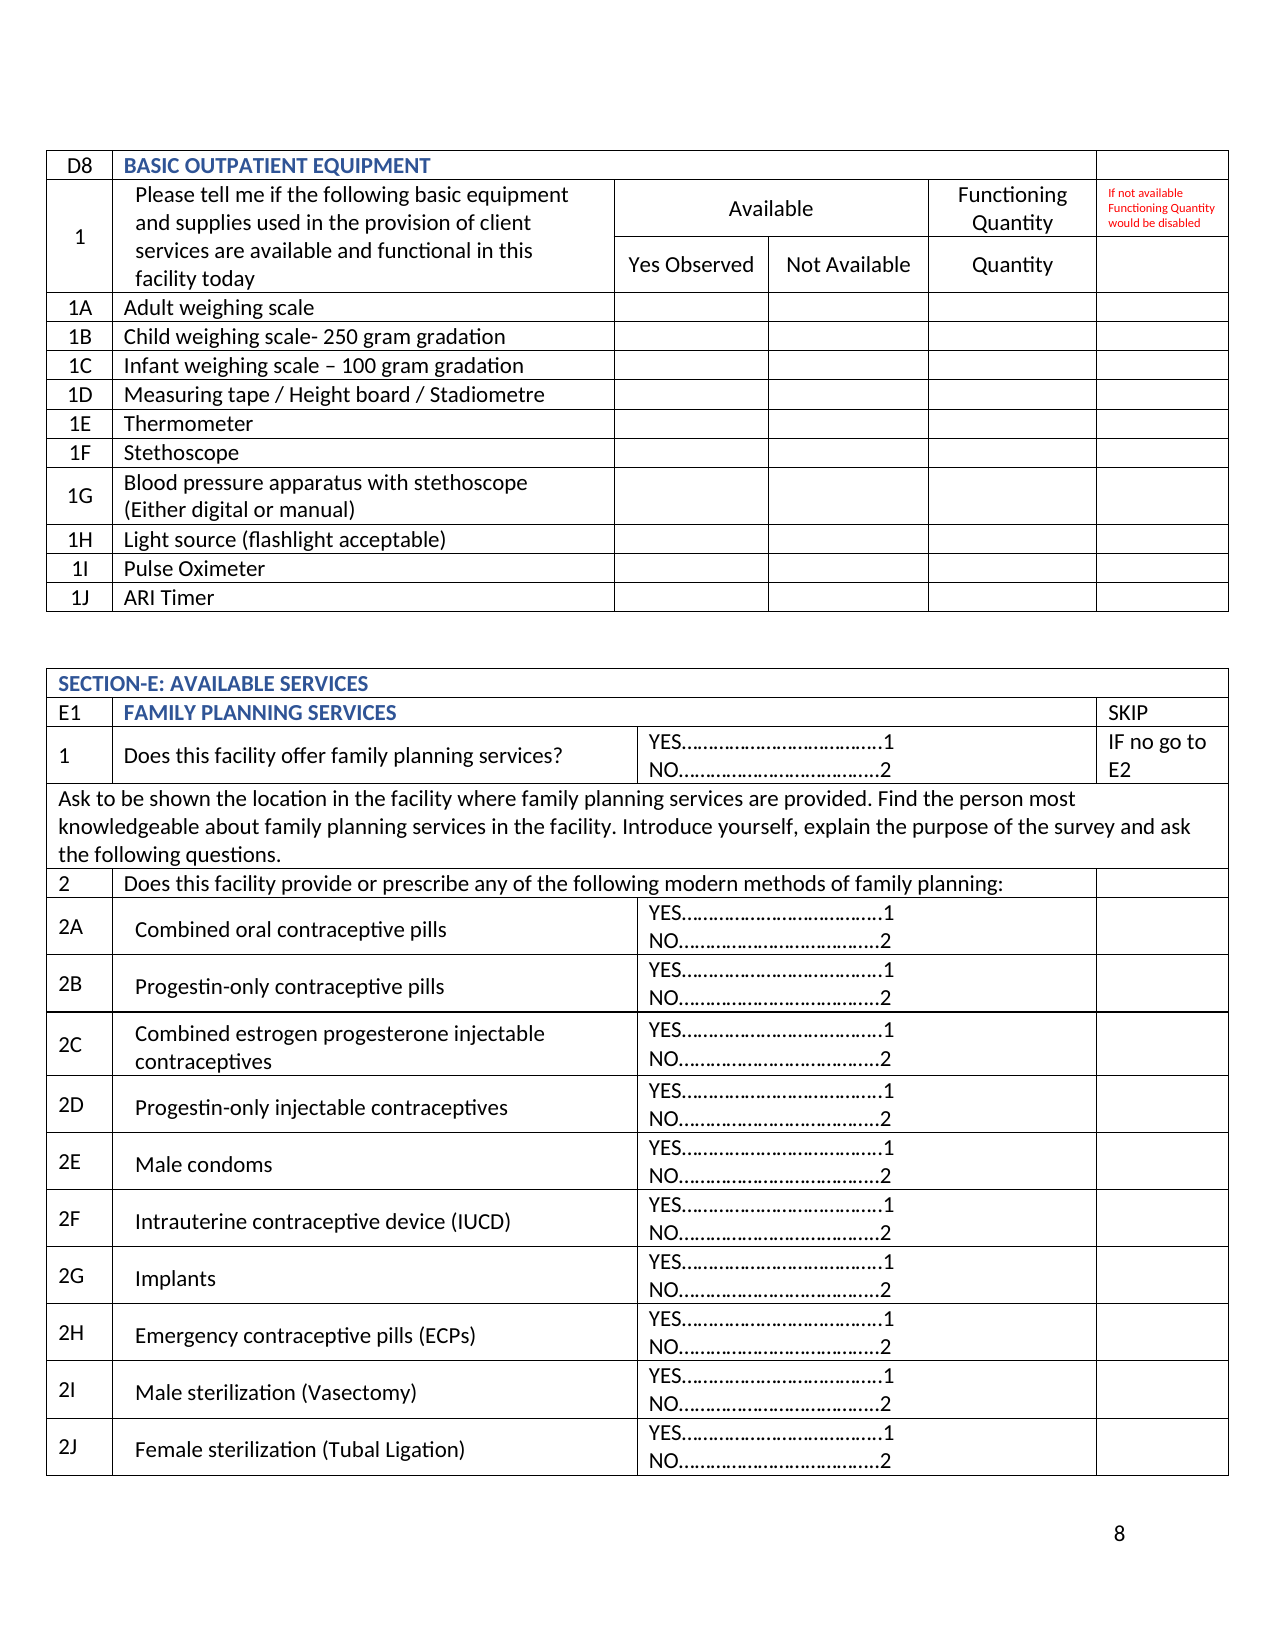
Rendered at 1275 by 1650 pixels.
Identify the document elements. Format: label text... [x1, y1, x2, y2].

table_cell [1097, 1190, 1228, 1246]
table_cell [1097, 410, 1228, 437]
table_cell Progestin-only injectable contraceptives [113, 1076, 637, 1132]
table_cell Functioning Quantity [929, 180, 1096, 236]
table_cell [1097, 380, 1228, 408]
table_cell 1A [47, 293, 112, 321]
table_cell YES………………………………..1 NO………………………………..2 [638, 1419, 1096, 1474]
table_cell Combined estrogen progesterone injectable contraceptives [113, 1013, 637, 1075]
table_cell YES………………………………..1 NO………………………………..2 [638, 1133, 1096, 1189]
table_cell [929, 525, 1096, 553]
table_cell [1097, 1304, 1228, 1360]
table_cell [1097, 351, 1228, 379]
table_cell [929, 583, 1096, 611]
table_cell Male sterilization (Vasectomy) [113, 1361, 637, 1417]
table_cell YES………………………………..1 NO………………………………..2 [638, 1304, 1096, 1360]
table_cell Child weighing scale- 250 gram gradation [113, 322, 614, 350]
table_cell [1097, 1419, 1228, 1474]
table_cell [615, 322, 768, 350]
table_cell 2E [47, 1133, 112, 1189]
table_cell IF no go to E2 [1097, 727, 1228, 783]
table_cell SKIP [1097, 698, 1228, 726]
table_cell [769, 439, 928, 467]
table_cell FAMILY PLANNING SERVICES [113, 698, 1096, 726]
table_cell 1H [47, 525, 112, 553]
table_header SECTION-E: AVAILABLE SERVICES [47, 669, 1228, 697]
table_cell YES………………………………..1 NO………………………………..2 [638, 1361, 1096, 1417]
table_header [1097, 151, 1228, 179]
table_cell [1097, 1013, 1228, 1075]
table_header D8 [47, 151, 112, 179]
table_cell Progestin-only contraceptive pills [113, 955, 637, 1011]
table_cell [929, 380, 1096, 408]
table_cell E1 [47, 698, 112, 726]
table_cell [769, 380, 928, 408]
table_cell [615, 410, 768, 437]
table_cell Thermometer [113, 410, 614, 437]
table_cell 1 [47, 727, 112, 783]
table_cell YES………………………………..1 NO………………………………..2 [638, 898, 1096, 954]
table_cell Does this facility offer family planning services? [113, 727, 637, 783]
table_cell 2C [47, 1013, 112, 1075]
table_cell [1097, 955, 1228, 1011]
table_cell [615, 554, 768, 582]
table_cell [1097, 1076, 1228, 1132]
table_cell Pulse Oximeter [113, 554, 614, 582]
table_cell [615, 351, 768, 379]
table_cell 2H [47, 1304, 112, 1360]
table_cell [1097, 1361, 1228, 1417]
table_cell [1097, 554, 1228, 582]
table_cell Does this facility provide or prescribe any of the following modern methods of family planning: [113, 869, 1096, 897]
table_cell [769, 410, 928, 437]
table_cell YES………………………………..1 NO………………………………..2 [638, 1013, 1096, 1075]
table_cell [615, 525, 768, 553]
table_cell 1B [47, 322, 112, 350]
table_cell Light source (flashlight acceptable) [113, 525, 614, 553]
table_cell [615, 583, 768, 611]
table_cell 2I [47, 1361, 112, 1417]
table_cell [1097, 869, 1228, 897]
table_cell 1D [47, 380, 112, 408]
table_cell Quantity [929, 237, 1096, 292]
table_cell 2A [47, 898, 112, 954]
table_cell [929, 322, 1096, 350]
table_cell [929, 410, 1096, 437]
table_cell Stethoscope [113, 439, 614, 467]
table_cell 1J [47, 583, 112, 611]
table_cell [769, 525, 928, 553]
table_cell 1C [47, 351, 112, 379]
table_cell [769, 468, 928, 524]
table_cell [615, 468, 768, 524]
table_cell YES………………………………..1 NO………………………………..2 [638, 955, 1096, 1011]
table_cell Adult weighing scale [113, 293, 614, 321]
table_cell Please tell me if the following basic equipment and supplies used in the provision of client services are available and functional in this facility today [113, 180, 614, 292]
table_cell 1F [47, 439, 112, 467]
table_cell [1097, 525, 1228, 553]
table_cell [615, 439, 768, 467]
table_cell [929, 351, 1096, 379]
table_cell Infant weighing scale – 100 gram gradation [113, 351, 614, 379]
table_cell Available [615, 180, 928, 236]
table_cell If not available Functioning Quantity would be disabled [1097, 180, 1228, 236]
table_cell Not Available [769, 237, 928, 292]
table_cell 2 [47, 869, 112, 897]
table_cell [1097, 1247, 1228, 1303]
table_cell [769, 554, 928, 582]
table_cell [615, 380, 768, 408]
table_cell Measuring tape / Height board / Stadiometre [113, 380, 614, 408]
table_cell ARI Timer [113, 583, 614, 611]
table_cell 2B [47, 955, 112, 1011]
table_cell YES………………………………..1 NO………………………………..2 [638, 1190, 1096, 1246]
table_cell 2G [47, 1247, 112, 1303]
table_cell [1097, 237, 1228, 292]
table_cell 2F [47, 1190, 112, 1246]
table_cell Male condoms [113, 1133, 637, 1189]
table_cell [1097, 439, 1228, 467]
table_cell [1097, 322, 1228, 350]
table_cell 1G [47, 468, 112, 524]
table_cell [615, 293, 768, 321]
table_cell [1097, 293, 1228, 321]
table_cell [769, 322, 928, 350]
table_cell [1097, 583, 1228, 611]
table_cell [769, 583, 928, 611]
table_cell [1097, 898, 1228, 954]
table_cell 1E [47, 410, 112, 437]
table_cell Implants [113, 1247, 637, 1303]
table_header BASIC OUTPATIENT EQUIPMENT [113, 151, 1096, 179]
table_cell [929, 293, 1096, 321]
table_cell 1 [47, 180, 112, 292]
table_cell Female sterilization (Tubal Ligation) [113, 1419, 637, 1474]
table_cell 1I [47, 554, 112, 582]
table_cell [1097, 468, 1228, 524]
table_cell Blood pressure apparatus with stethoscope (Either digital or manual) [113, 468, 614, 524]
table_cell 2D [47, 1076, 112, 1132]
table_cell [929, 554, 1096, 582]
table_cell [1097, 1133, 1228, 1189]
table_cell [769, 293, 928, 321]
table_cell Yes Observed [615, 237, 768, 292]
table_cell Intrauterine contraceptive device (IUCD) [113, 1190, 637, 1246]
table_cell YES………………………………..1 NO………………………………..2 [638, 727, 1096, 783]
table_cell [769, 351, 928, 379]
table_cell Combined oral contraceptive pills [113, 898, 637, 954]
table_cell [929, 439, 1096, 467]
table_cell YES………………………………..1 NO………………………………..2 [638, 1247, 1096, 1303]
table_cell 2J [47, 1419, 112, 1474]
table_cell Emergency contraceptive pills (ECPs) [113, 1304, 637, 1360]
table_cell YES………………………………..1 NO………………………………..2 [638, 1076, 1096, 1132]
table_cell Ask to be shown the location in the facility where family planning services are provided. Find the person most knowledgeable about family planning services in the facility. Introduce yourself, explain the purpose of the survey and ask the following questions. [47, 784, 1228, 868]
table_cell [929, 468, 1096, 524]
